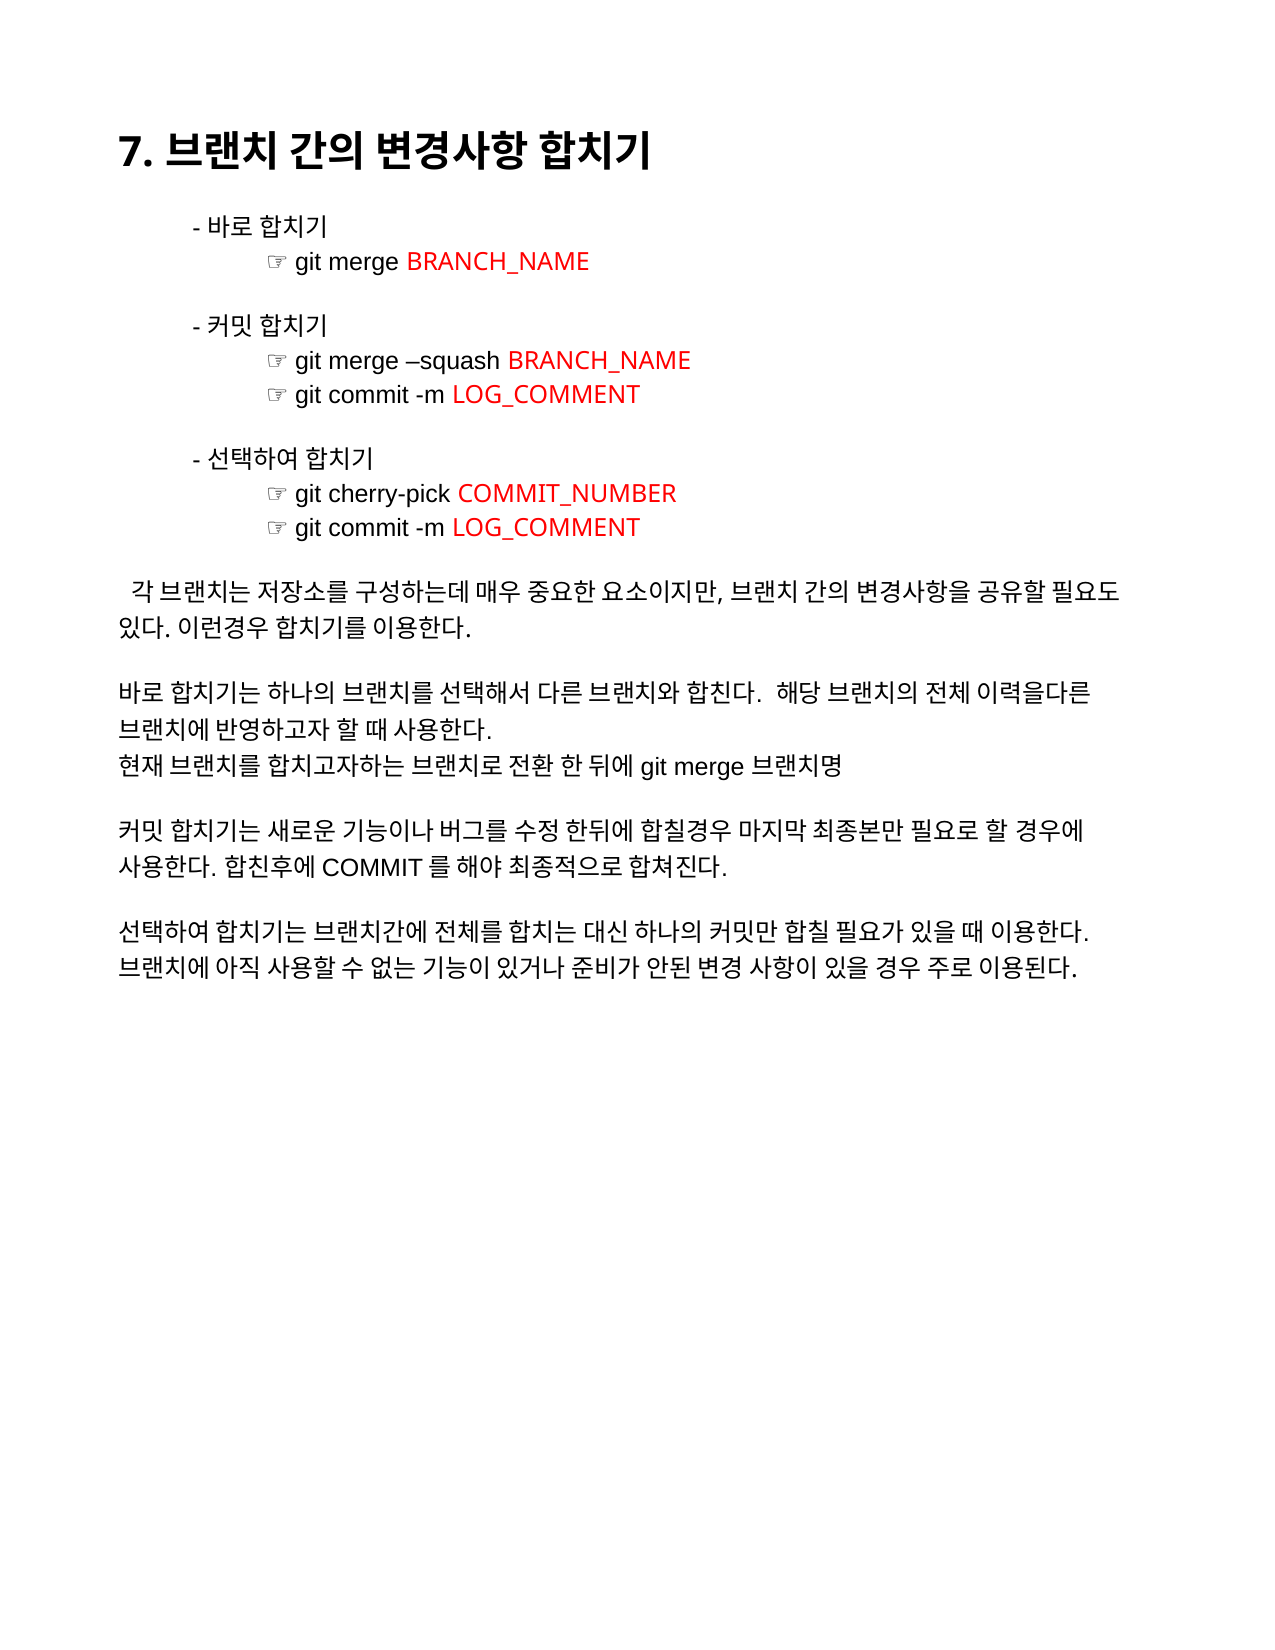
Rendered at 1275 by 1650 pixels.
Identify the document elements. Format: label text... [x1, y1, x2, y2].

text 각 브랜치는 저장소를 구성하는데 매우 중요한 요소이지만, 브랜치 간의 변경사항을 공유할 필요도 있다. 이런경우 합치기를 이용한다. [118, 573, 1157, 645]
text 커밋 합치기는 새로운 기능이나 버그를 수정 한뒤에 합칠경우 마지막 최종본만 필요로 할 경우에 사용한다. 합친후에 COMMIT를 해야 최종적으로 합쳐진다. [118, 811, 1157, 884]
text - 선택하여 합치기 [118, 439, 1157, 476]
text ☞ git commit -m LOG_COMMENT [118, 377, 1157, 411]
text ☞ git commit -m LOG_COMMENT [118, 510, 1157, 544]
text 7. 브랜치 간의 변경사항 합치기 [118, 118, 1157, 179]
text ☞ git merge –squash BRANCH_NAME [118, 343, 1157, 377]
text - 커밋 합치기 [118, 306, 1157, 343]
text 바로 합치기는 하나의 브랜치를 선택해서 다른 브랜치와 합친다. 해당 브랜치의 전체 이력을다른 브랜치에 반영하고자 할 때 사용한다. [118, 674, 1157, 746]
text 선택하여 합치기는 브랜치간에 전체를 합치는 대신 하나의 커밋만 합칠 필요가 있을 때 이용한다. 브랜치에 아직 사용할 수 없는 기능이 있거나 준비가 안된 변경 사항이 있을 경우 주로 이용된다. [118, 913, 1157, 985]
text ☞ git cherry-pick COMMIT_NUMBER [118, 476, 1157, 510]
text - 바로 합치기 [118, 207, 1157, 244]
text ☞ git merge BRANCH_NAME [118, 244, 1157, 278]
text 현재 브랜치를 합치고자하는 브랜치로 전환 한 뒤에 git merge 브랜치명 [118, 746, 1157, 783]
